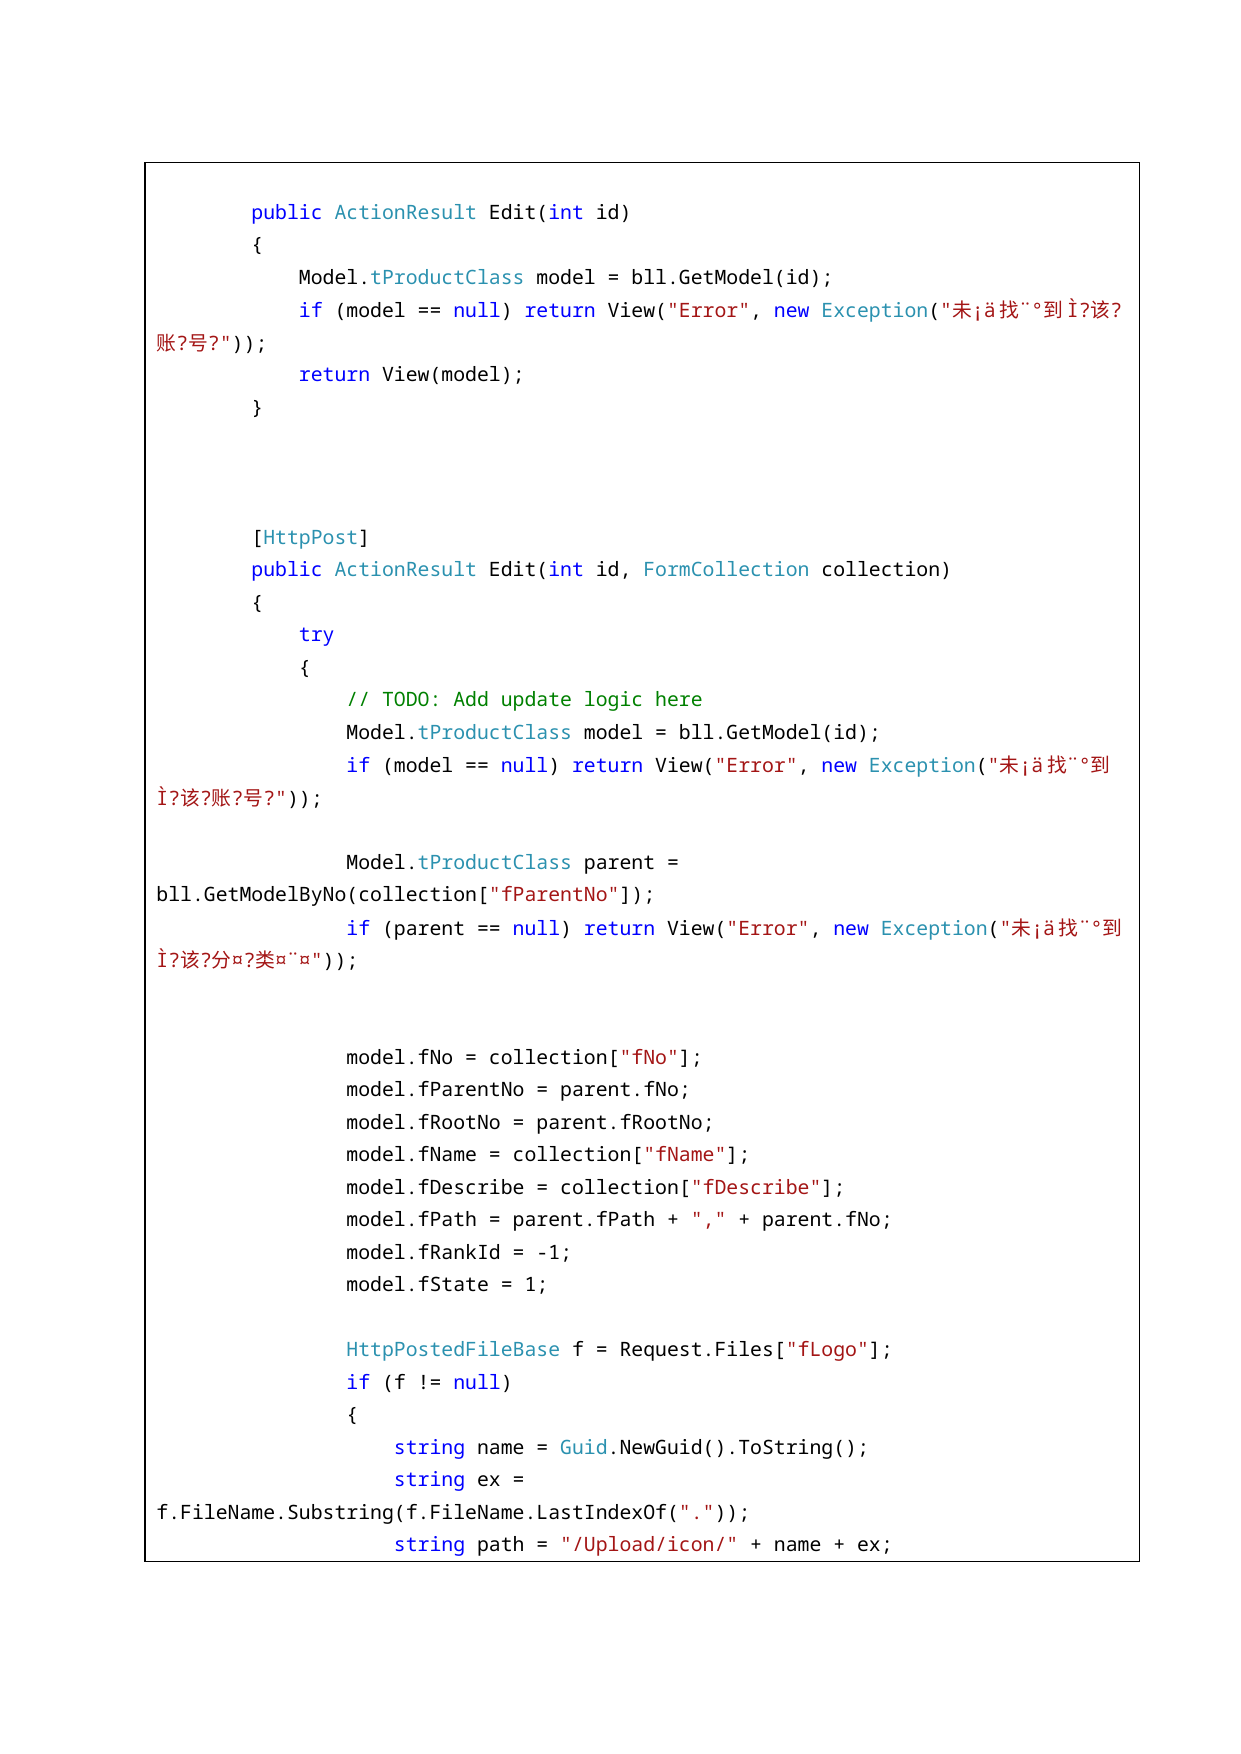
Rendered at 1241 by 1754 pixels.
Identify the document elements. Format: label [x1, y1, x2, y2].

table_header [146, 163, 1139, 1561]
